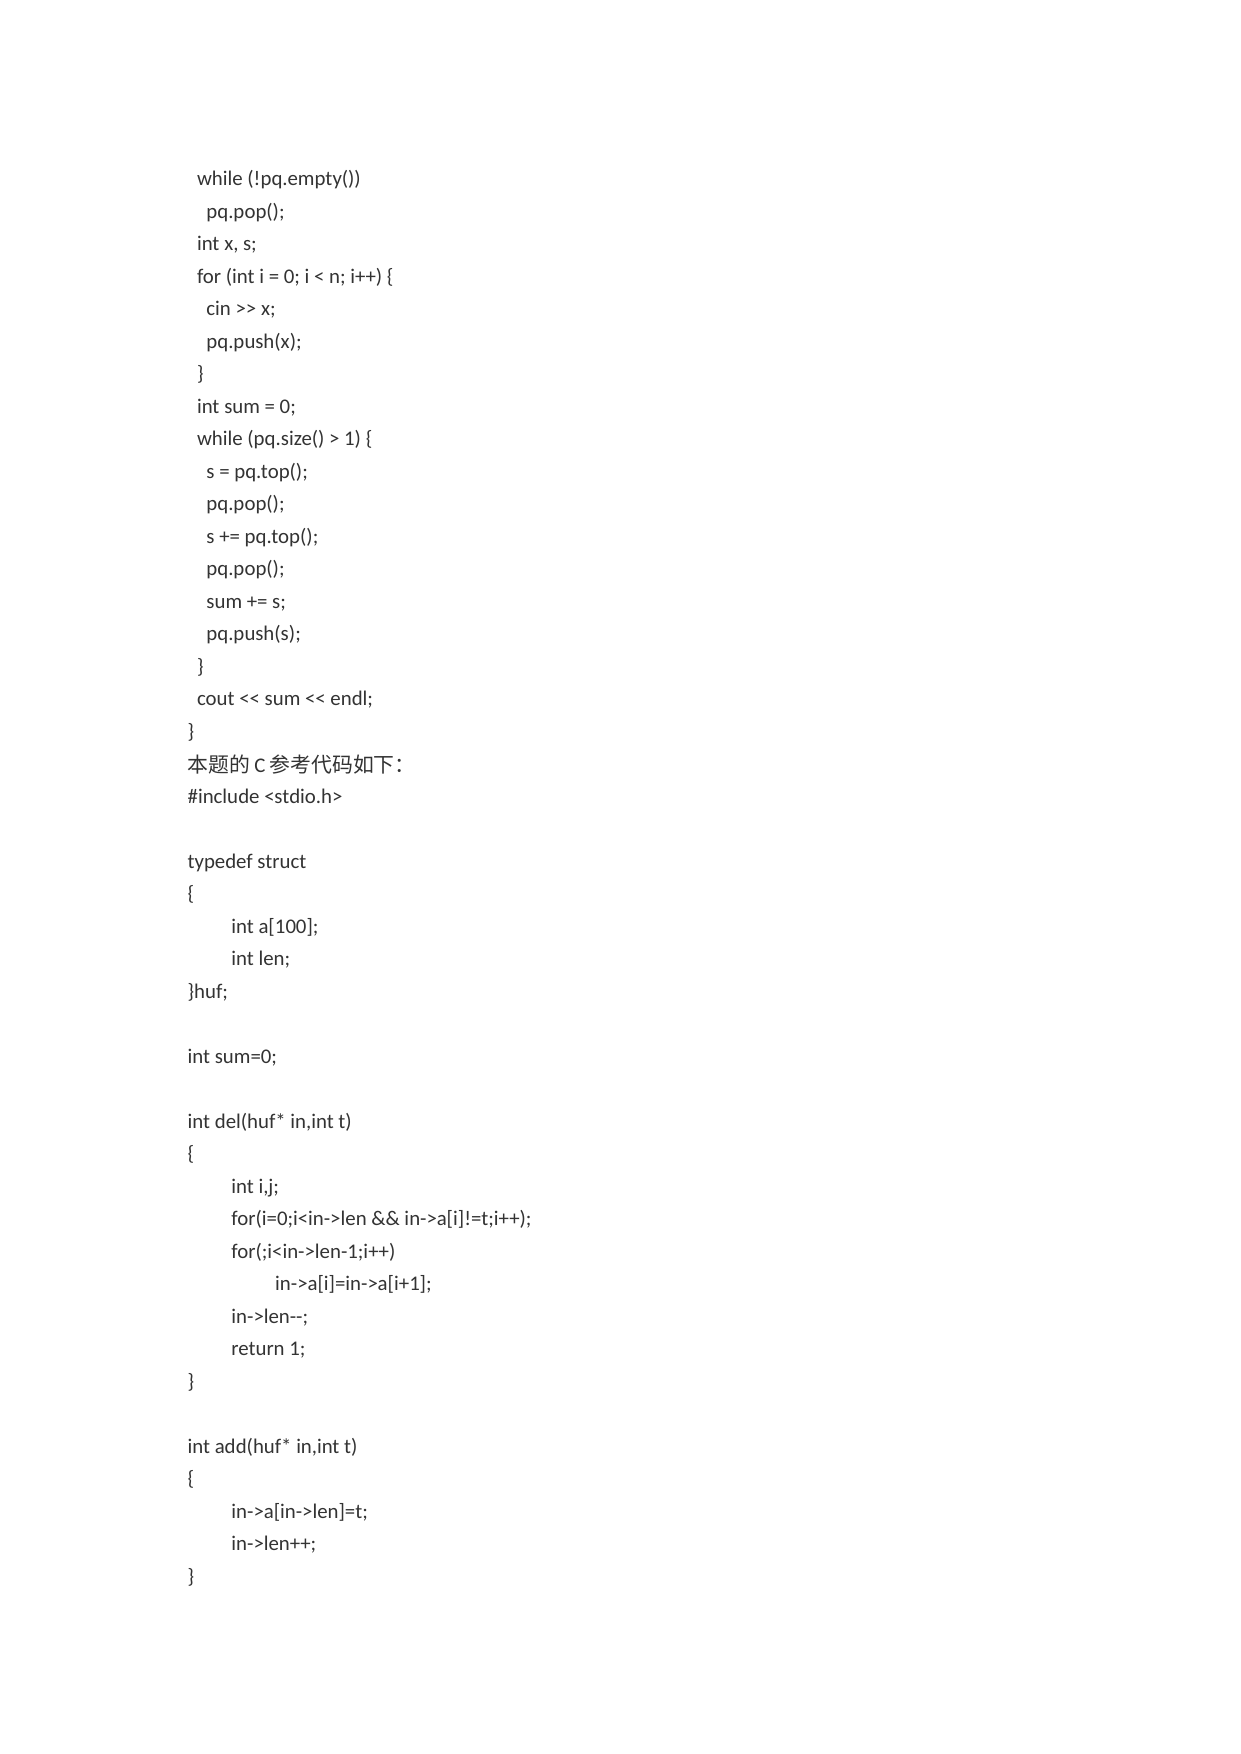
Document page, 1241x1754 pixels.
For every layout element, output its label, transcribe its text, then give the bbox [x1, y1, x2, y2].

text return 1; [187, 1332, 1053, 1364]
text { [187, 1462, 1053, 1494]
text } [187, 357, 1053, 389]
text { [187, 1137, 1053, 1169]
text } [187, 1364, 1053, 1397]
text sum += s; [187, 584, 1053, 617]
text int x, s; [187, 227, 1053, 259]
text int i,j; [187, 1169, 1053, 1202]
text for (int i = 0; i < n; i++) { [187, 259, 1053, 292]
text pq.pop(); [187, 552, 1053, 584]
text while (!pq.empty()) [187, 162, 1053, 194]
text s += pq.top(); [187, 519, 1053, 552]
text s = pq.top(); [187, 454, 1053, 487]
text pq.pop(); [187, 194, 1053, 227]
text for(i=0;i<in->len && in->a[i]!=t;i++); [187, 1202, 1053, 1234]
text }huf; [187, 974, 1053, 1007]
text { [187, 877, 1053, 909]
text in->a[i]=in->a[i+1]; [187, 1267, 1053, 1299]
text 本题的C参考代码如下： [187, 747, 1053, 779]
text int len; [187, 942, 1053, 974]
text } [187, 1559, 1053, 1592]
text pq.push(x); [187, 324, 1053, 357]
text cin >> x; [187, 292, 1053, 324]
text } [187, 649, 1053, 682]
text for(;i<in->len-1;i++) [187, 1234, 1053, 1267]
text #include <stdio.h> [187, 779, 1053, 812]
text in->len--; [187, 1299, 1053, 1332]
text while (pq.size() > 1) { [187, 422, 1053, 454]
text int add(huf* in,int t) [187, 1429, 1053, 1462]
text int del(huf* in,int t) [187, 1104, 1053, 1137]
text pq.push(s); [187, 617, 1053, 649]
text typedef struct [187, 844, 1053, 877]
text in->len++; [187, 1527, 1053, 1559]
text int sum = 0; [187, 389, 1053, 422]
text } [187, 714, 1053, 747]
text int a[100]; [187, 909, 1053, 942]
text pq.pop(); [187, 487, 1053, 519]
text int sum=0; [187, 1039, 1053, 1072]
text cout << sum << endl; [187, 682, 1053, 714]
text in->a[in->len]=t; [187, 1494, 1053, 1527]
